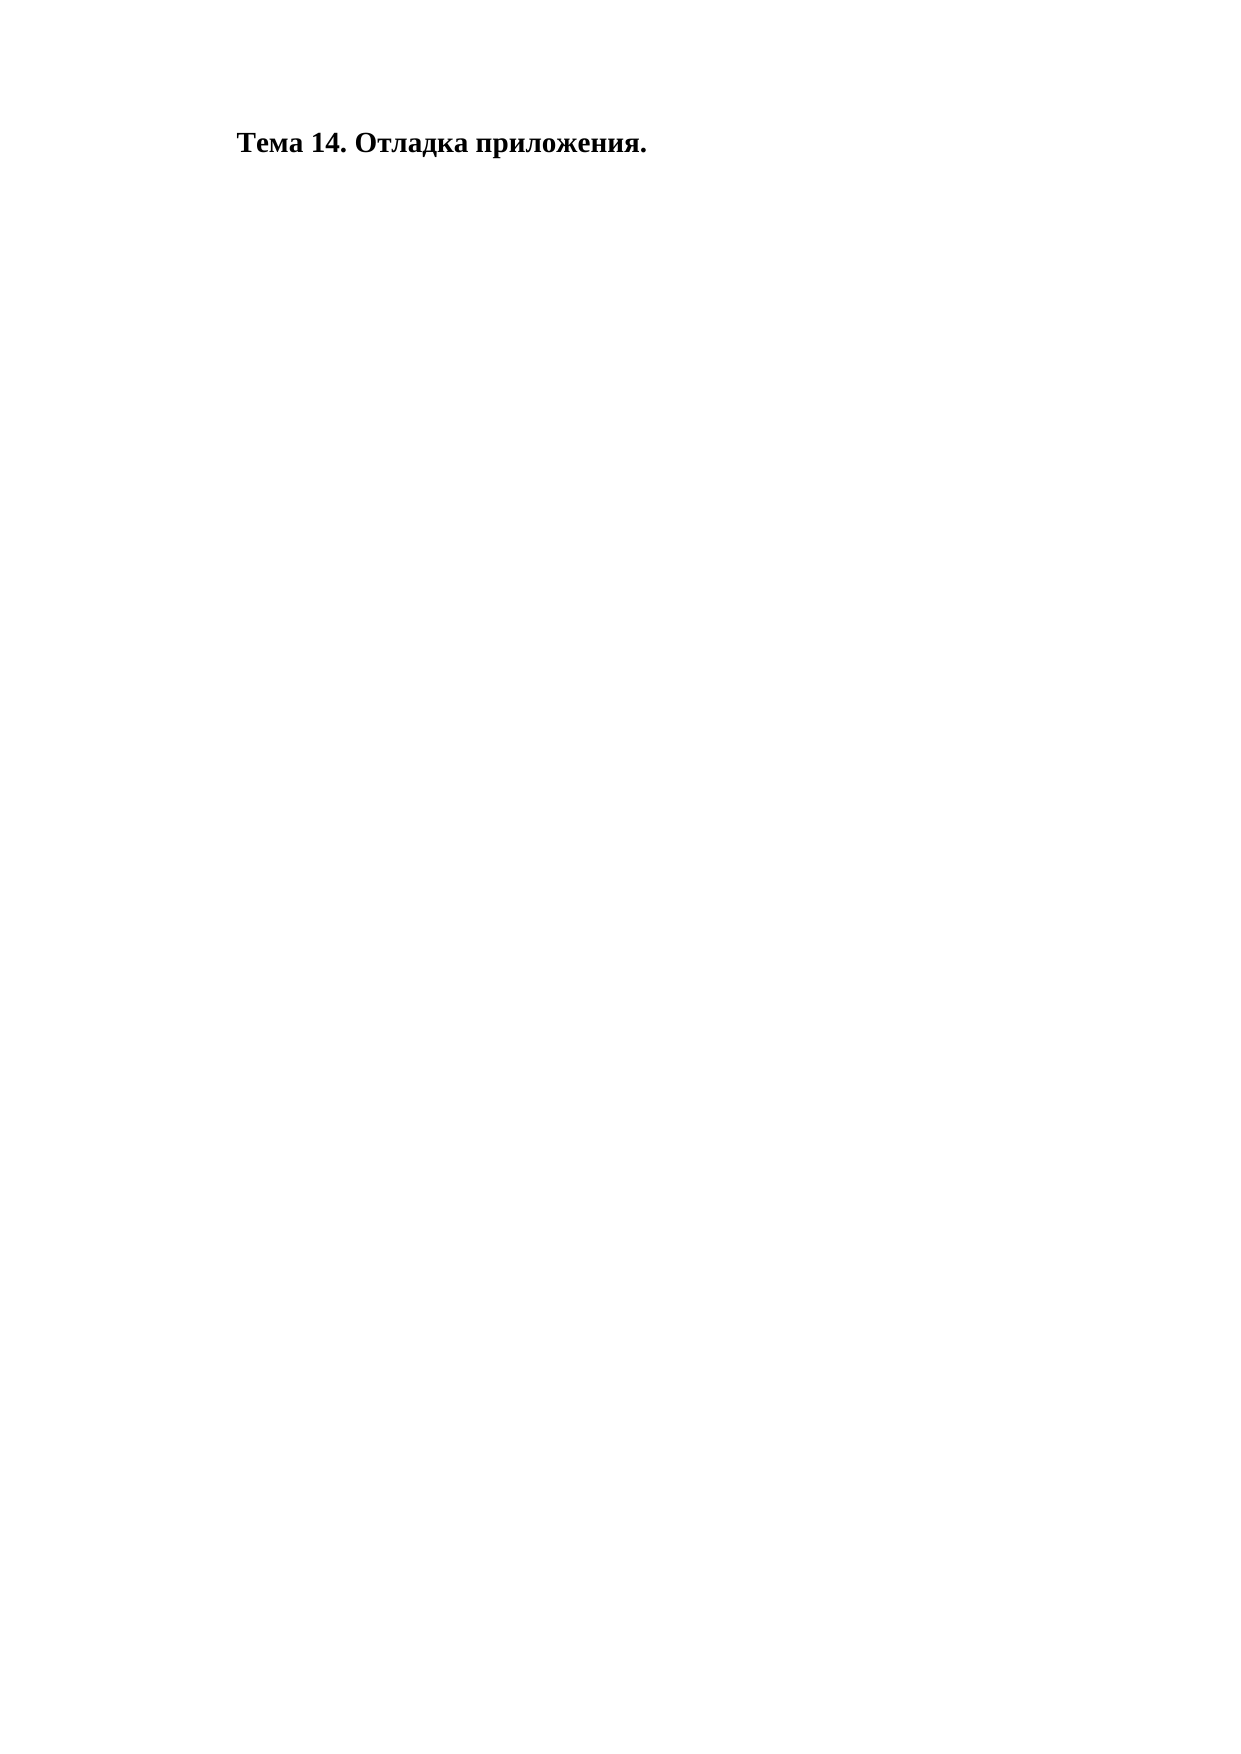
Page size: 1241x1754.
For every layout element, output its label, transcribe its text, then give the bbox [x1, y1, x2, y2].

subtitle Тема 14. Отладка приложения. [162, 126, 1152, 159]
